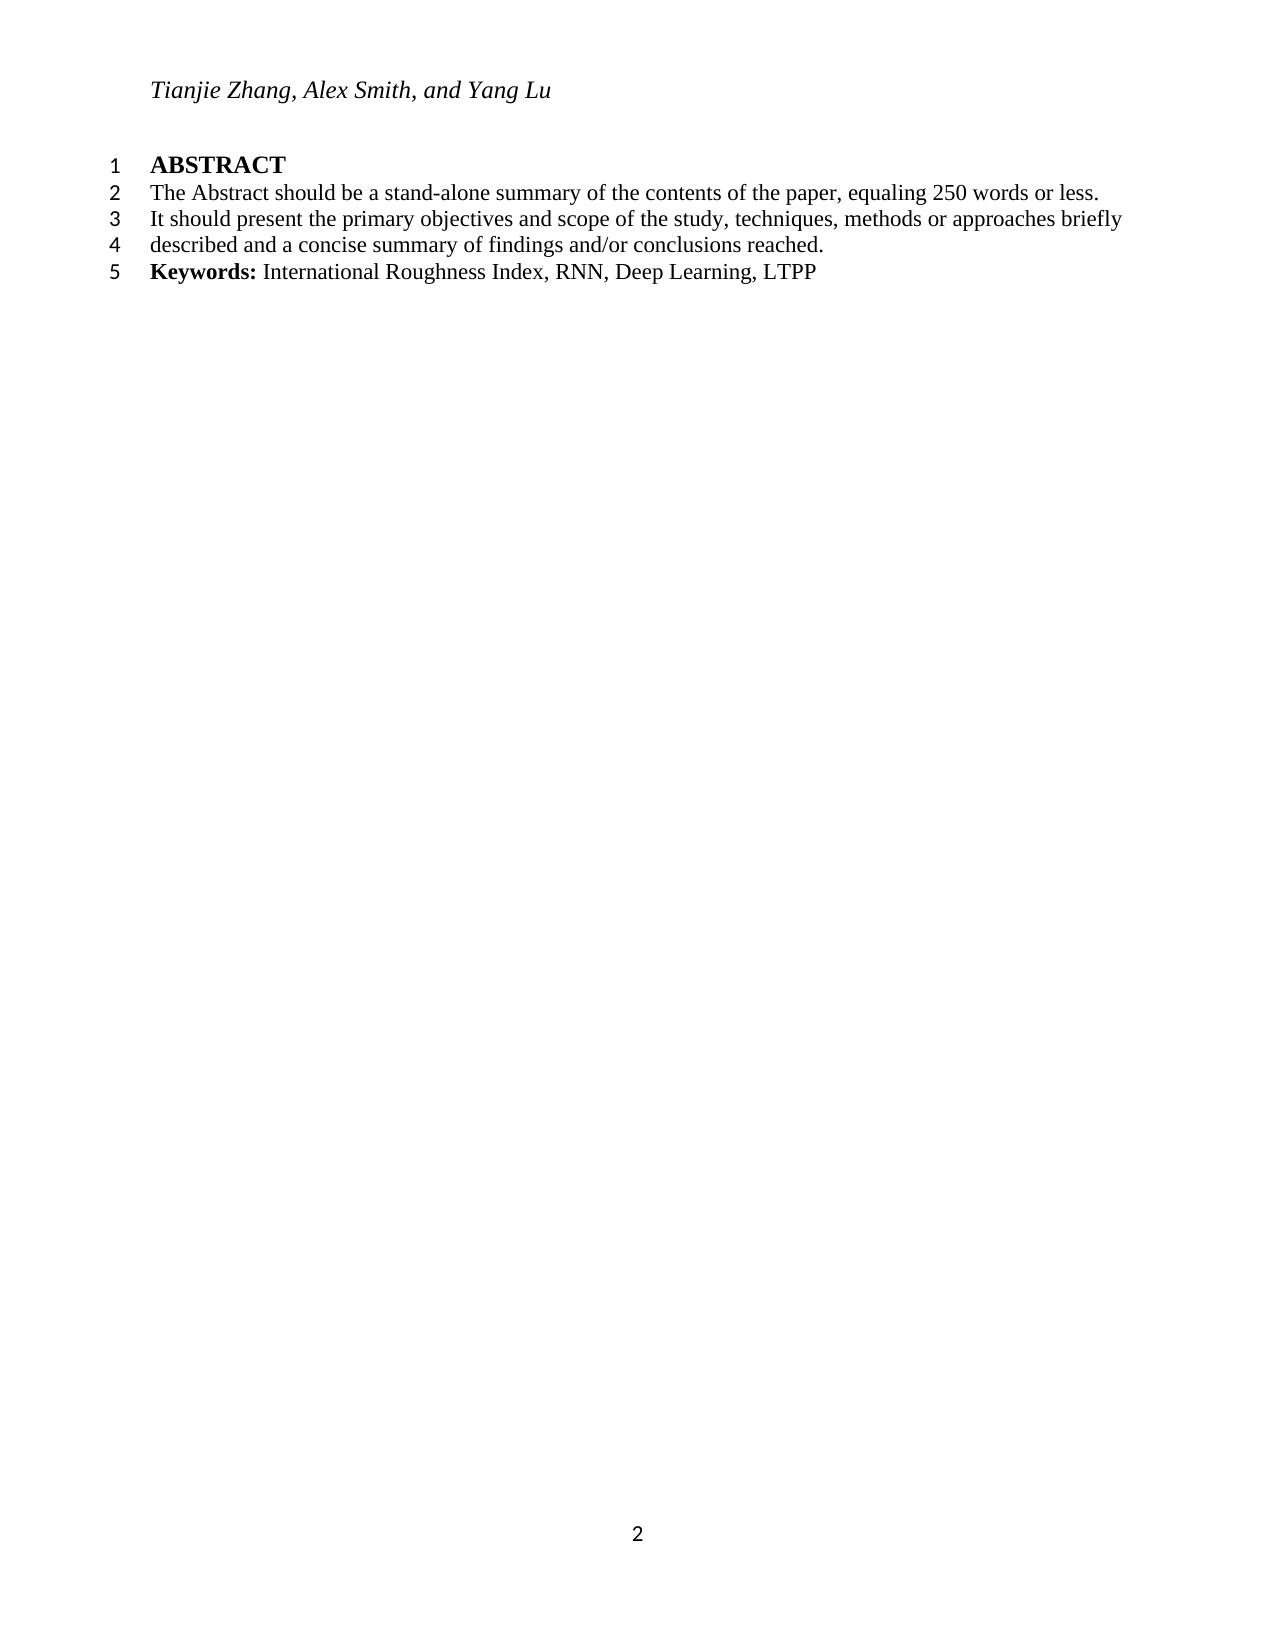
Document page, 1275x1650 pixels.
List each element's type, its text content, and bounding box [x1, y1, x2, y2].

text Keywords: International Roughness Index, RNN, Deep Learning, LTPP [150, 258, 1125, 284]
text ABSTRACT [150, 150, 1125, 179]
text The Abstract should be a stand-alone summary of the contents of the paper, equaling 250 words or less. It should present the primary objectives and scope of the study, techniques, methods or approaches briefly described and a concise summary of findings and/or conclusions reached. [150, 179, 1125, 258]
